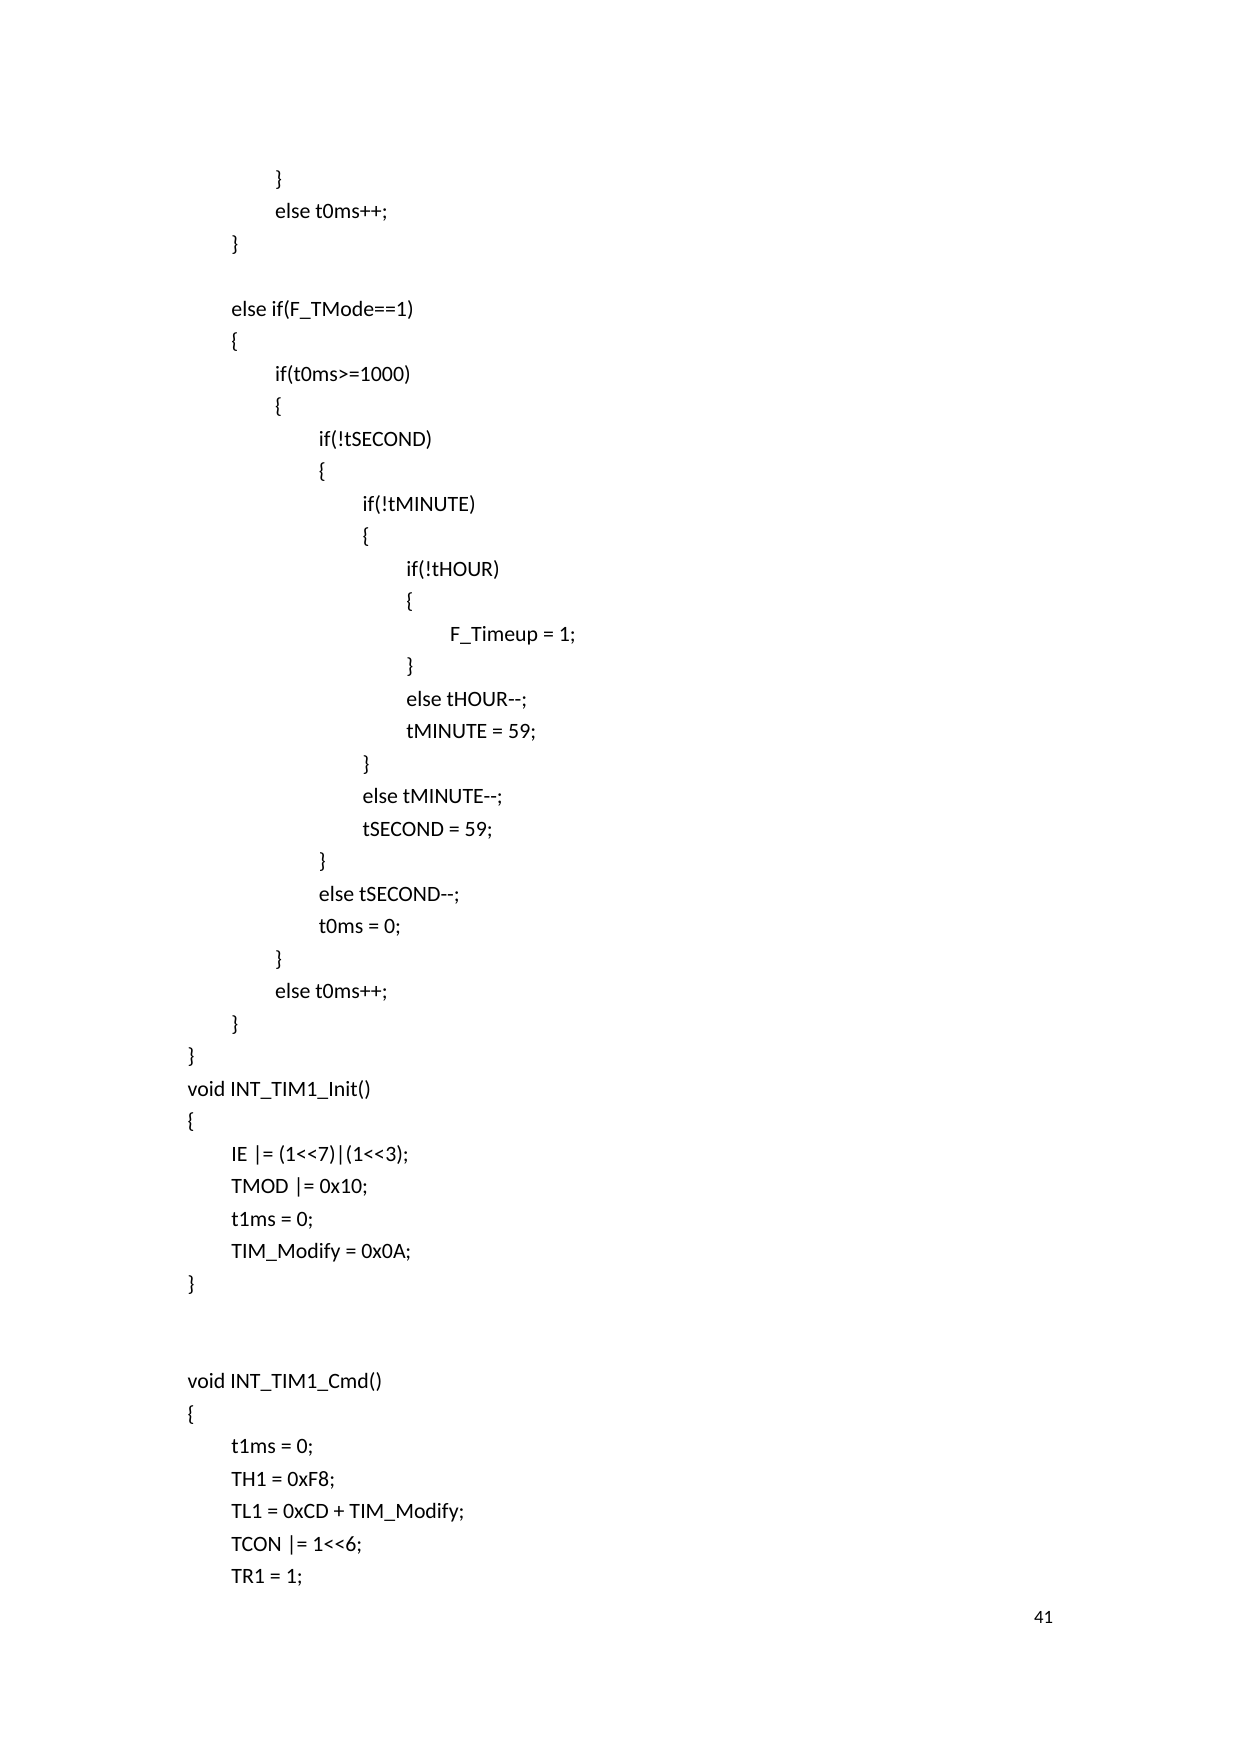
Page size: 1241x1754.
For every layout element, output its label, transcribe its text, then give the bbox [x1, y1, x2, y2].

text } [187, 942, 1053, 974]
text { [187, 1104, 1053, 1137]
text { [187, 1397, 1053, 1429]
text } [187, 1039, 1053, 1072]
text F_Timeup = 1; [187, 617, 1053, 649]
text if(!tSECOND) [187, 422, 1053, 454]
text { [187, 584, 1053, 617]
text { [187, 519, 1053, 552]
text if(!tMINUTE) [187, 487, 1053, 519]
text if(!tHOUR) [187, 552, 1053, 584]
text tSECOND = 59; [187, 812, 1053, 844]
text void INT_TIM1_Cmd() [187, 1364, 1053, 1397]
text } [187, 747, 1053, 779]
text t1ms = 0; [187, 1202, 1053, 1234]
text TIM_Modify = 0x0A; [187, 1234, 1053, 1267]
text } [187, 162, 1053, 194]
text { [187, 454, 1053, 487]
text else tMINUTE--; [187, 779, 1053, 812]
text } [187, 1007, 1053, 1039]
text t1ms = 0; [187, 1429, 1053, 1462]
text } [187, 844, 1053, 877]
text TMOD |= 0x10; [187, 1169, 1053, 1202]
text } [187, 649, 1053, 682]
text TCON |= 1<<6; [187, 1527, 1053, 1559]
text tMINUTE = 59; [187, 714, 1053, 747]
text else t0ms++; [187, 974, 1053, 1007]
text else tHOUR--; [187, 682, 1053, 714]
text else tSECOND--; [187, 877, 1053, 909]
text { [187, 324, 1053, 357]
text } [187, 227, 1053, 259]
text else if(F_TMode==1) [187, 292, 1053, 324]
text { [187, 389, 1053, 422]
text TL1 = 0xCD + TIM_Modify; [187, 1494, 1053, 1527]
text IE |= (1<<7)|(1<<3); [187, 1137, 1053, 1169]
text TH1 = 0xF8; [187, 1462, 1053, 1494]
text } [187, 1267, 1053, 1299]
text if(t0ms>=1000) [187, 357, 1053, 389]
text t0ms = 0; [187, 909, 1053, 942]
text else t0ms++; [187, 194, 1053, 227]
text void INT_TIM1_Init() [187, 1072, 1053, 1104]
text TR1 = 1; [187, 1559, 1053, 1592]
